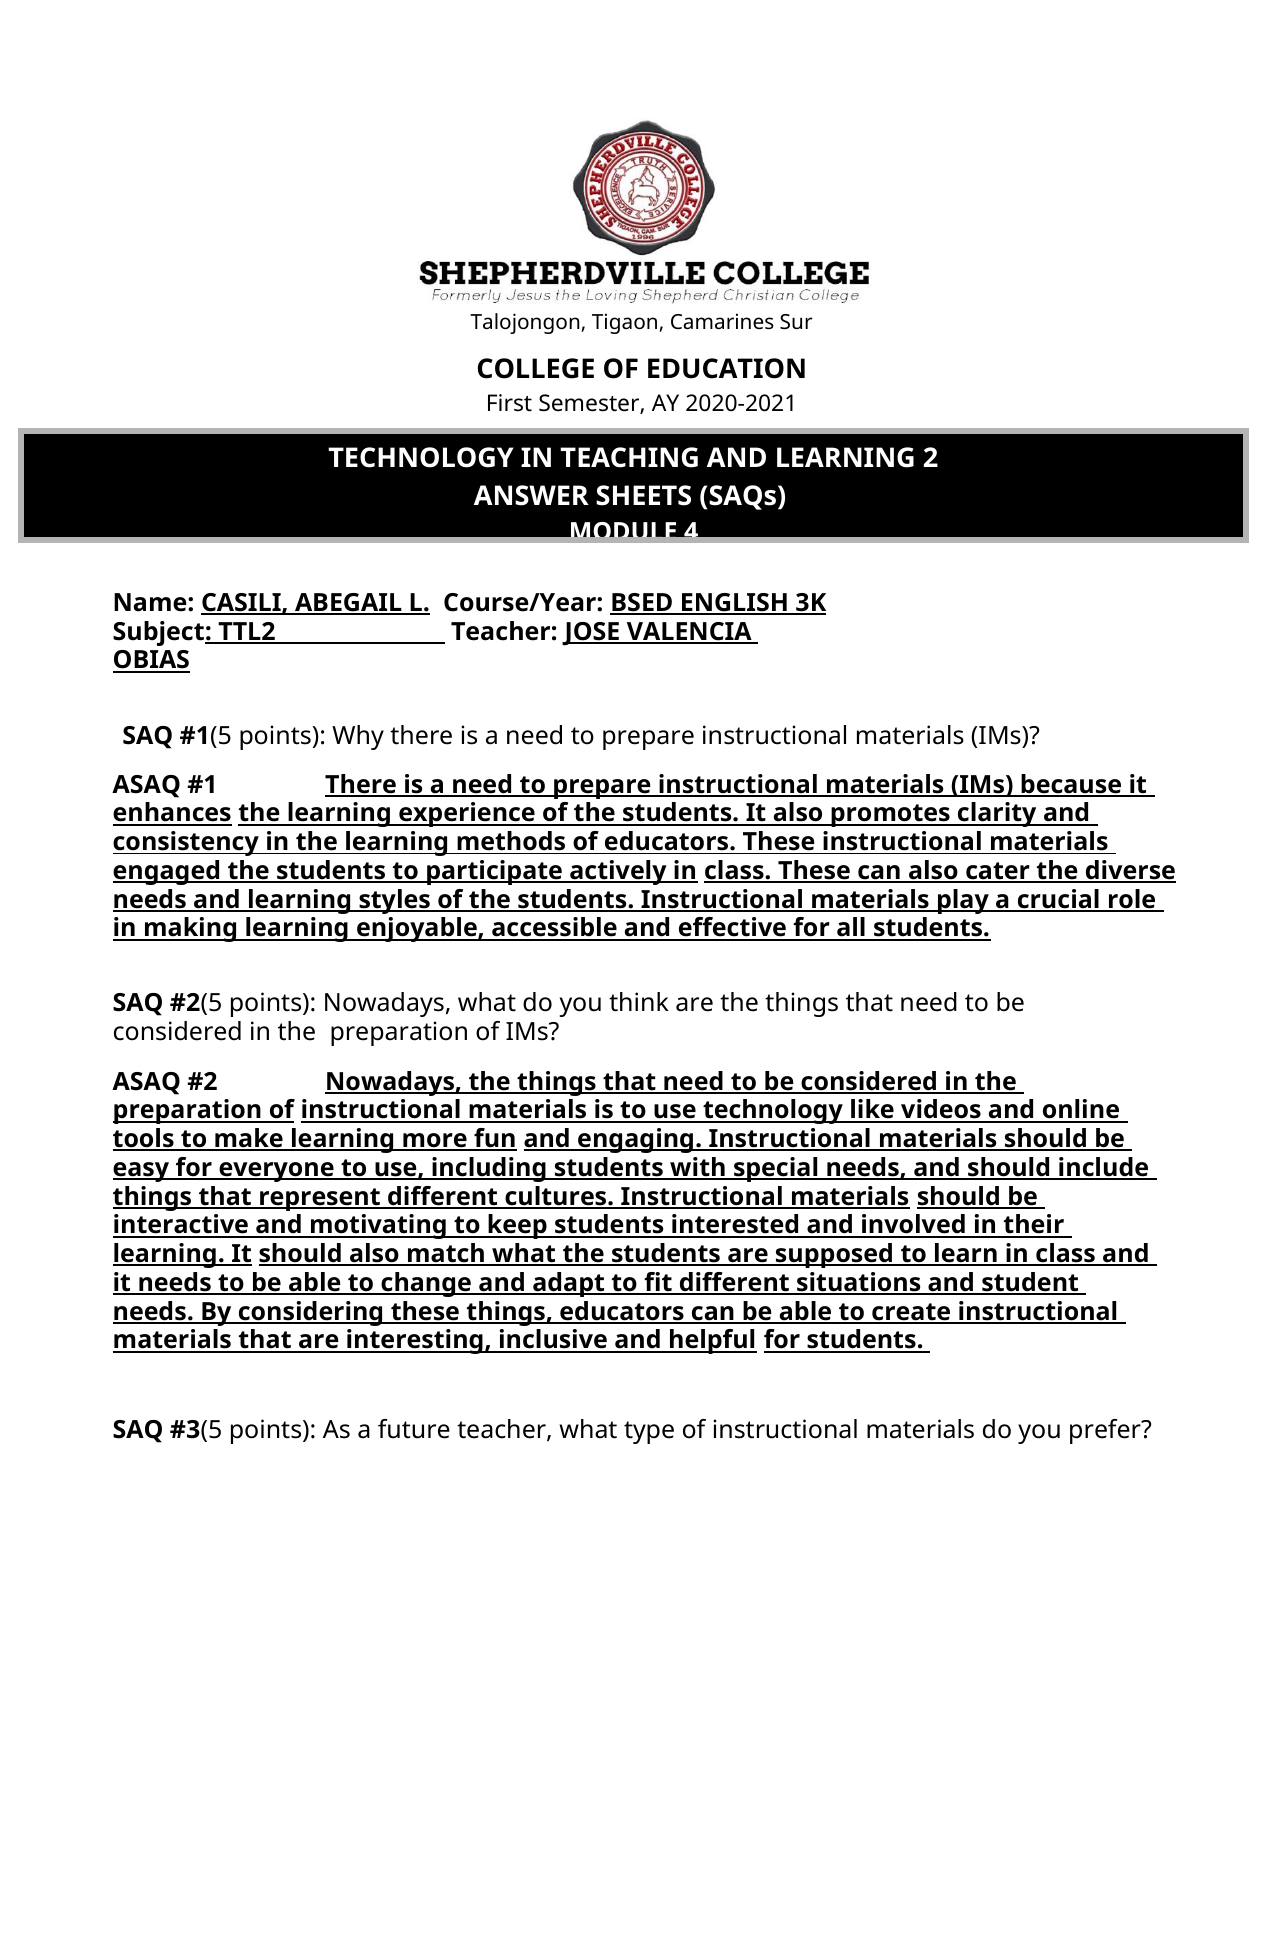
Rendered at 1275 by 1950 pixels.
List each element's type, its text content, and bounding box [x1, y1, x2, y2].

text ASAQ #1 There is a need to prepare instructional materials (IMs) because it enhances the learning experience of the students. It also promotes clarity and consistency in the learning methods of educators. These instructional materials engaged the students to participate actively in class. These can also cater the diverse needs and learning styles of the students. Instructional materials play a crucial role in making learning enjoyable, accessible and effective for all students. [112, 770, 1179, 943]
picture [318, 112, 965, 304]
text First Semester, AY 2020-2021 [29, 387, 1254, 418]
text Name: CASILI, ABEGAIL L. Course/Year: BSED ENGLISH 3K Subject: TTL2 Teacher: JOSE VALENCIA OBIAS [112, 588, 834, 674]
table_header TECHNOLOGY IN TEACHING AND LEARNING 2 ANSWER SHEETS (SAQs) MODULE 4 [24, 434, 1243, 537]
text SAQ #2(5 points): Nowadays, what do you think are the things that need to be considered in the preparation of IMs? [112, 988, 1089, 1046]
text Talojongon, Tigaon, Camarines Sur [29, 307, 1254, 335]
text SAQ #3(5 points): As a future teacher, what type of instructional materials do you prefer? [112, 1411, 1254, 1446]
text SAQ #1(5 points): Why there is a need to prepare instructional materials (IMs)? [122, 716, 1254, 751]
text COLLEGE OF EDUCATION [29, 350, 1254, 387]
text ASAQ #2 Nowadays, the things that need to be considered in the preparation of instructional materials is to use technology like videos and online tools to make learning more fun and engaging. Instructional materials should be easy for everyone to use, including students with special needs, and should include things that represent different cultures. Instructional materials should be interactive and motivating to keep students interested and involved in their learning. It should also match what the students are supposed to learn in class and it needs to be able to change and adapt to fit different situations and student needs. By considering these things, educators can be able to create instructional materials that are interesting, inclusive and helpful for students. [112, 1067, 1164, 1354]
